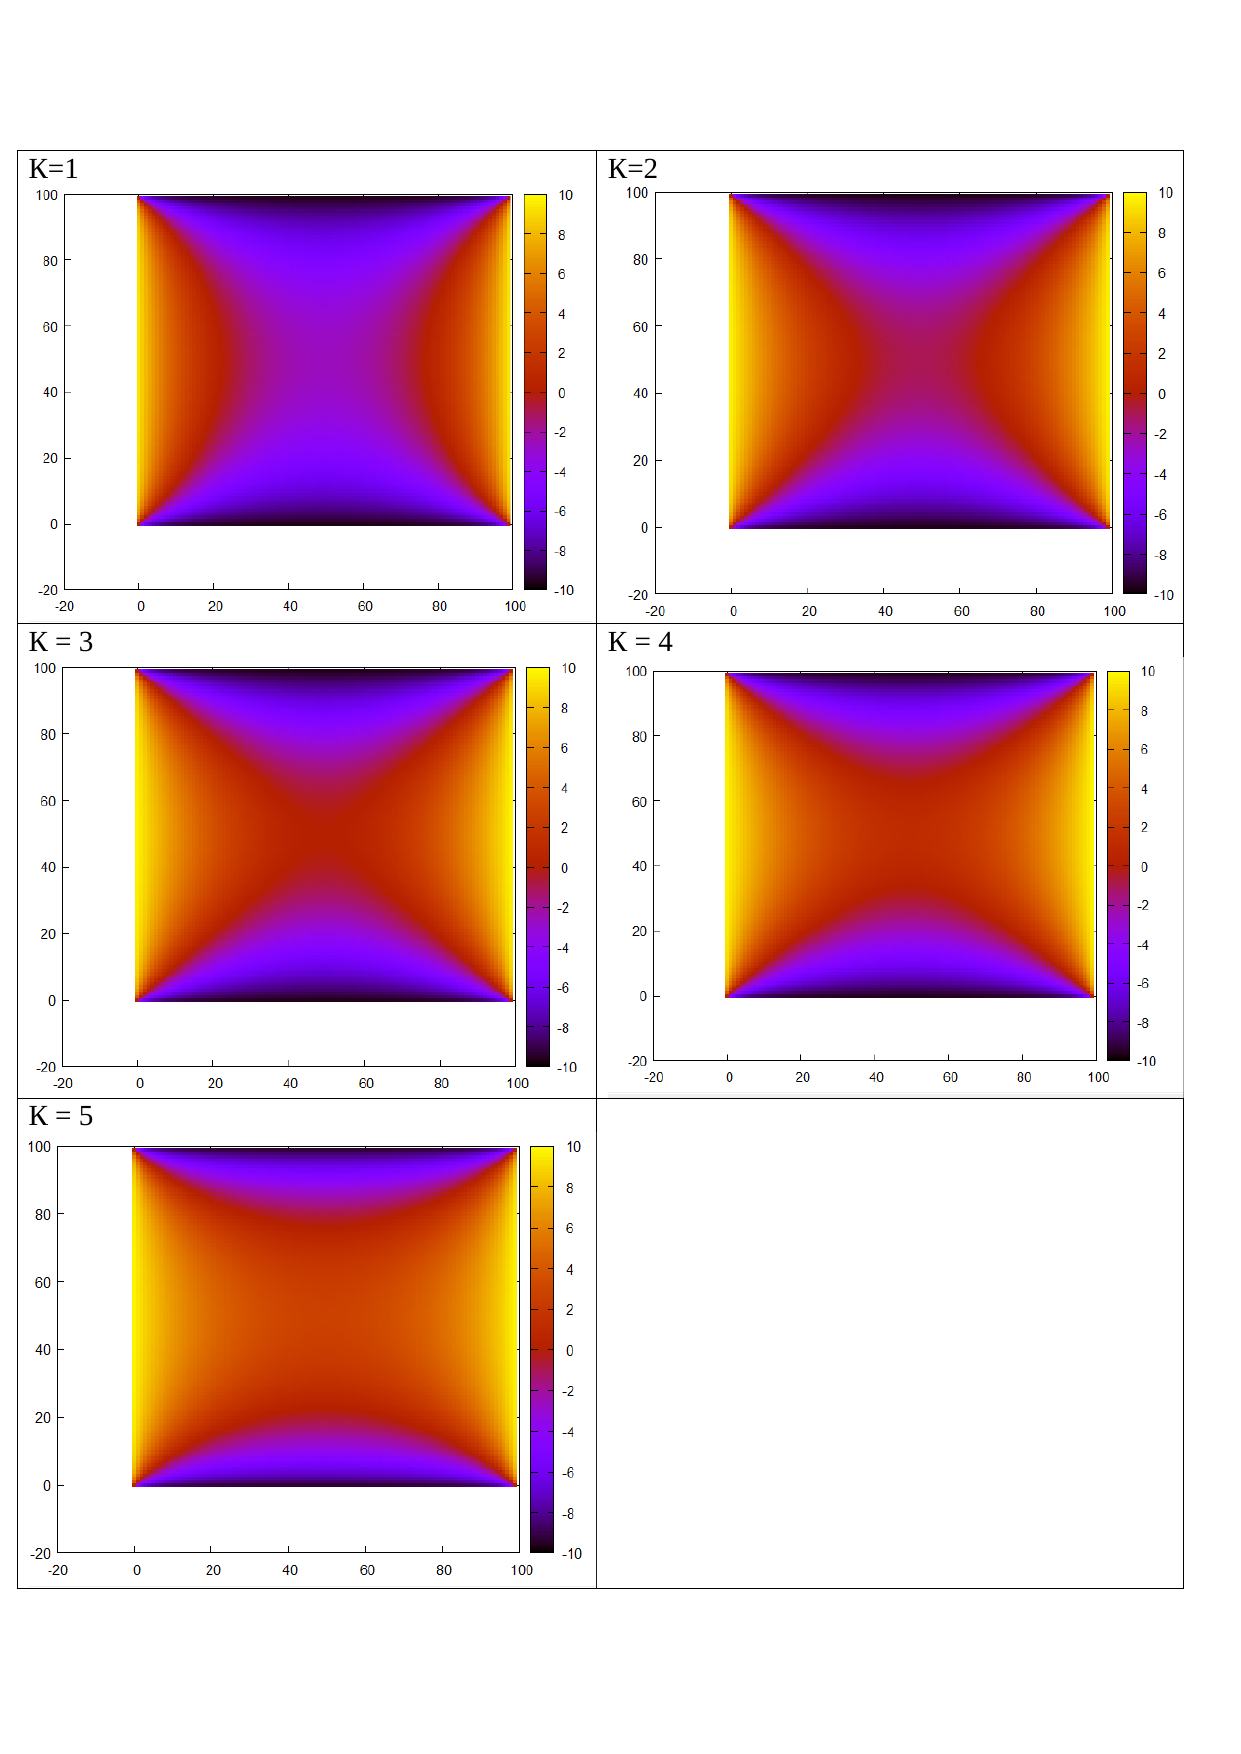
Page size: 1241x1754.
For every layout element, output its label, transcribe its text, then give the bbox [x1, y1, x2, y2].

picture [607, 184, 1183, 622]
table_cell К = 4 [597, 624, 1183, 1097]
picture [28, 1132, 597, 1588]
picture [28, 184, 593, 623]
table_cell [597, 1099, 1183, 1588]
table_cell К = 3 [18, 624, 596, 1097]
picture [28, 657, 592, 1089]
table_cell К = 5 [18, 1099, 596, 1588]
table_header К=1 [18, 151, 596, 623]
table_header К=2 [597, 151, 1183, 623]
picture [607, 657, 1184, 1098]
